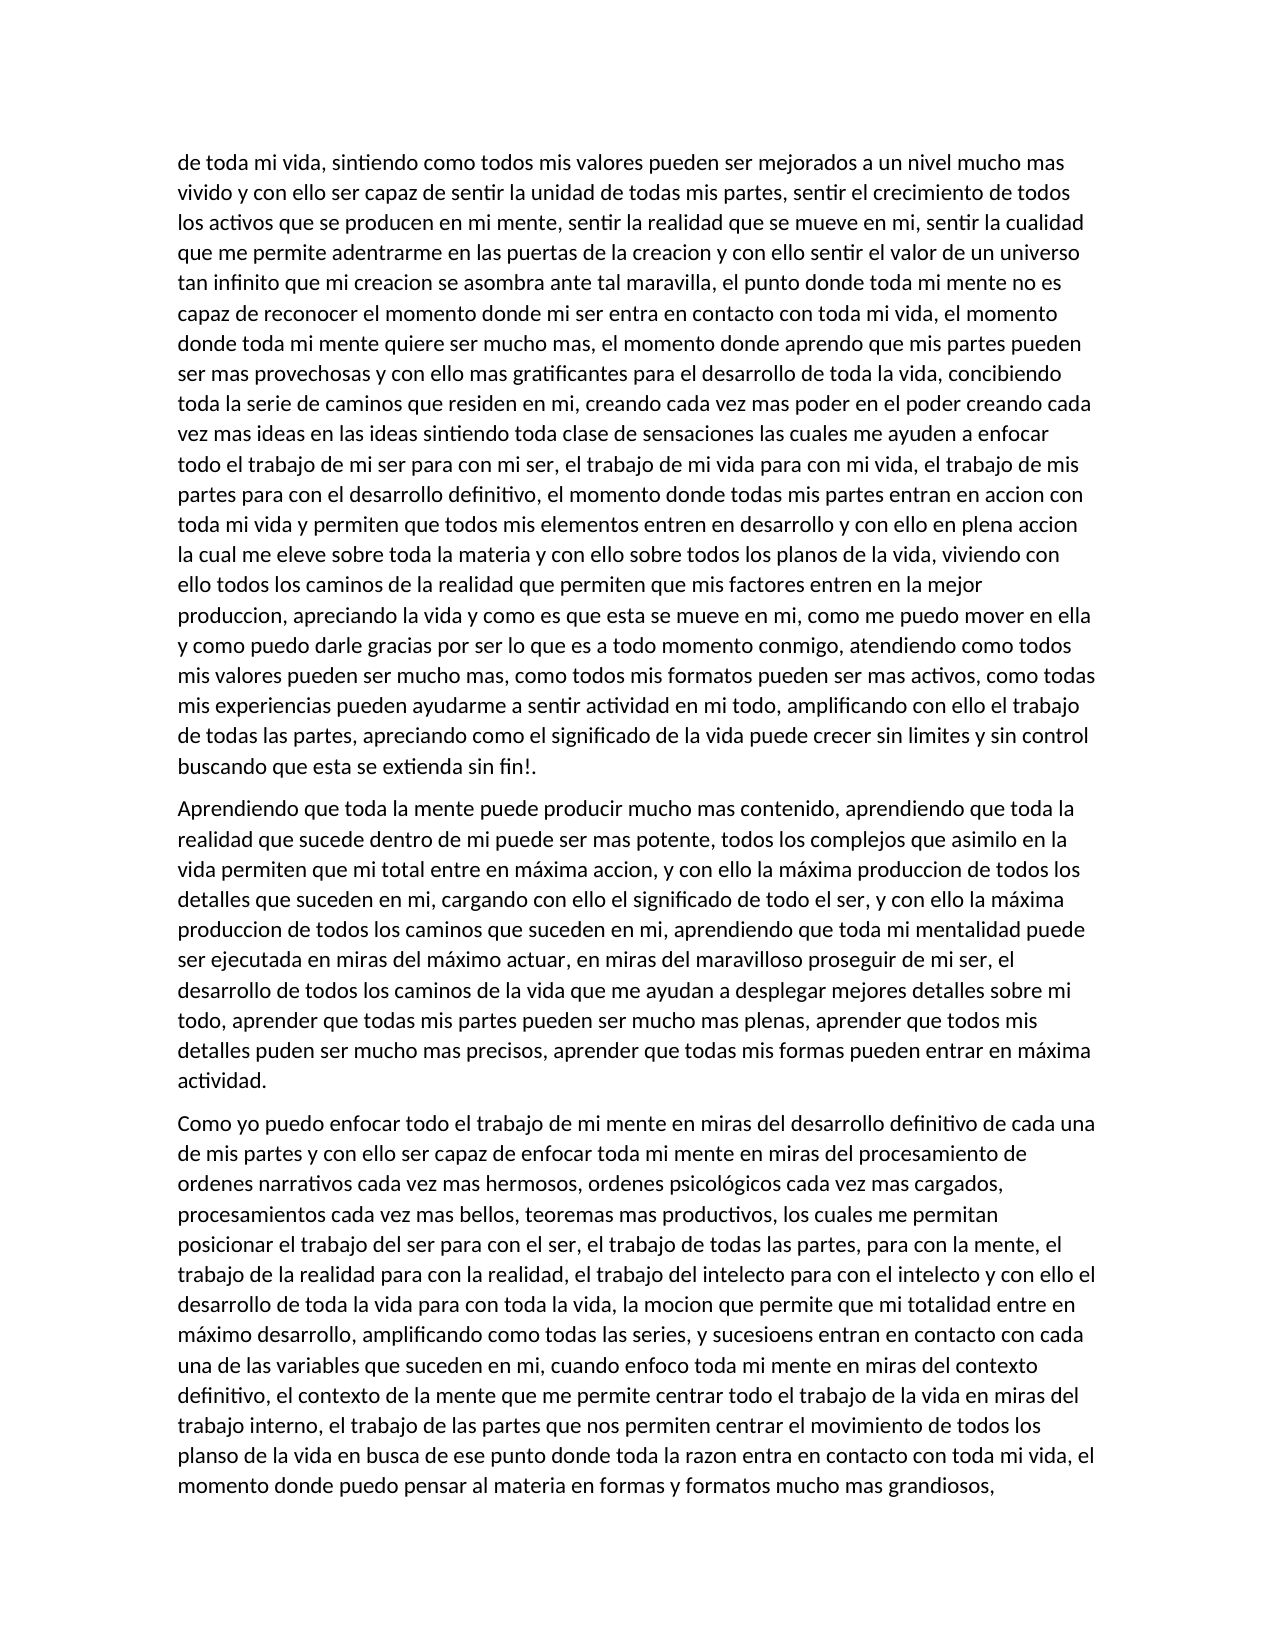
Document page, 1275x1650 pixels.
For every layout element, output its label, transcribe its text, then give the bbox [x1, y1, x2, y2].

text Aprendiendo que toda la mente puede producir mucho mas contenido, aprendiendo que toda la realidad que sucede dentro de mi puede ser mas potente, todos los complejos que asimilo en la vida permiten que mi total entre en máxima accion, y con ello la máxima produccion de todos los detalles que suceden en mi, cargando con ello el significado de todo el ser, y con ello la máxima produccion de todos los caminos que suceden en mi, aprendiendo que toda mi mentalidad puede ser ejecutada en miras del máximo actuar, en miras del maravilloso proseguir de mi ser, el desarrollo de todos los caminos de la vida que me ayudan a desplegar mejores detalles sobre mi todo, aprender que todas mis partes pueden ser mucho mas plenas, aprender que todos mis detalles puden ser mucho mas precisos, aprender que todas mis formas pueden entrar en máxima actividad. [177, 794, 1098, 1094]
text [177, 148, 1098, 780]
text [177, 1109, 1098, 1499]
